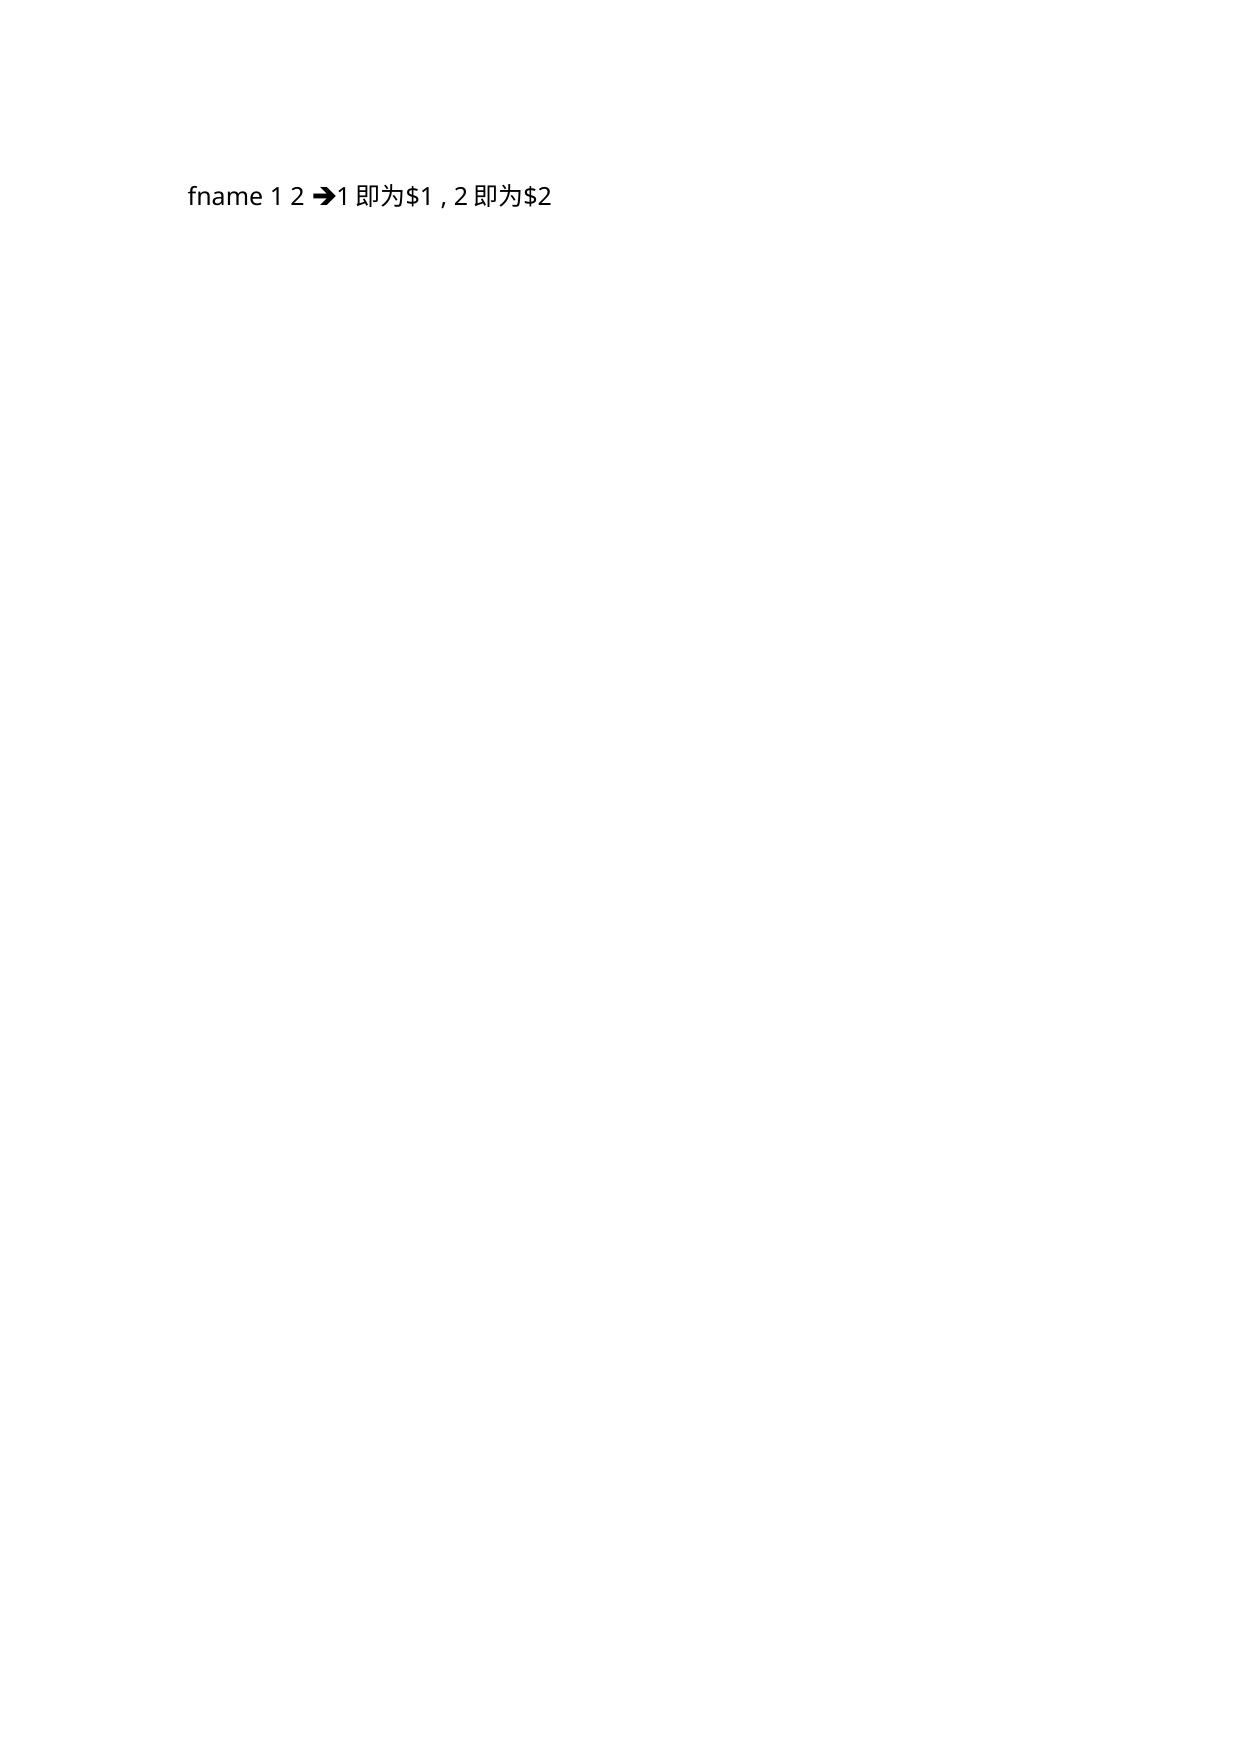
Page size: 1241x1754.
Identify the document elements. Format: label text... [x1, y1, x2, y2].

text fname 1 2 1即为$1 , 2即为$2 [187, 162, 1053, 227]
